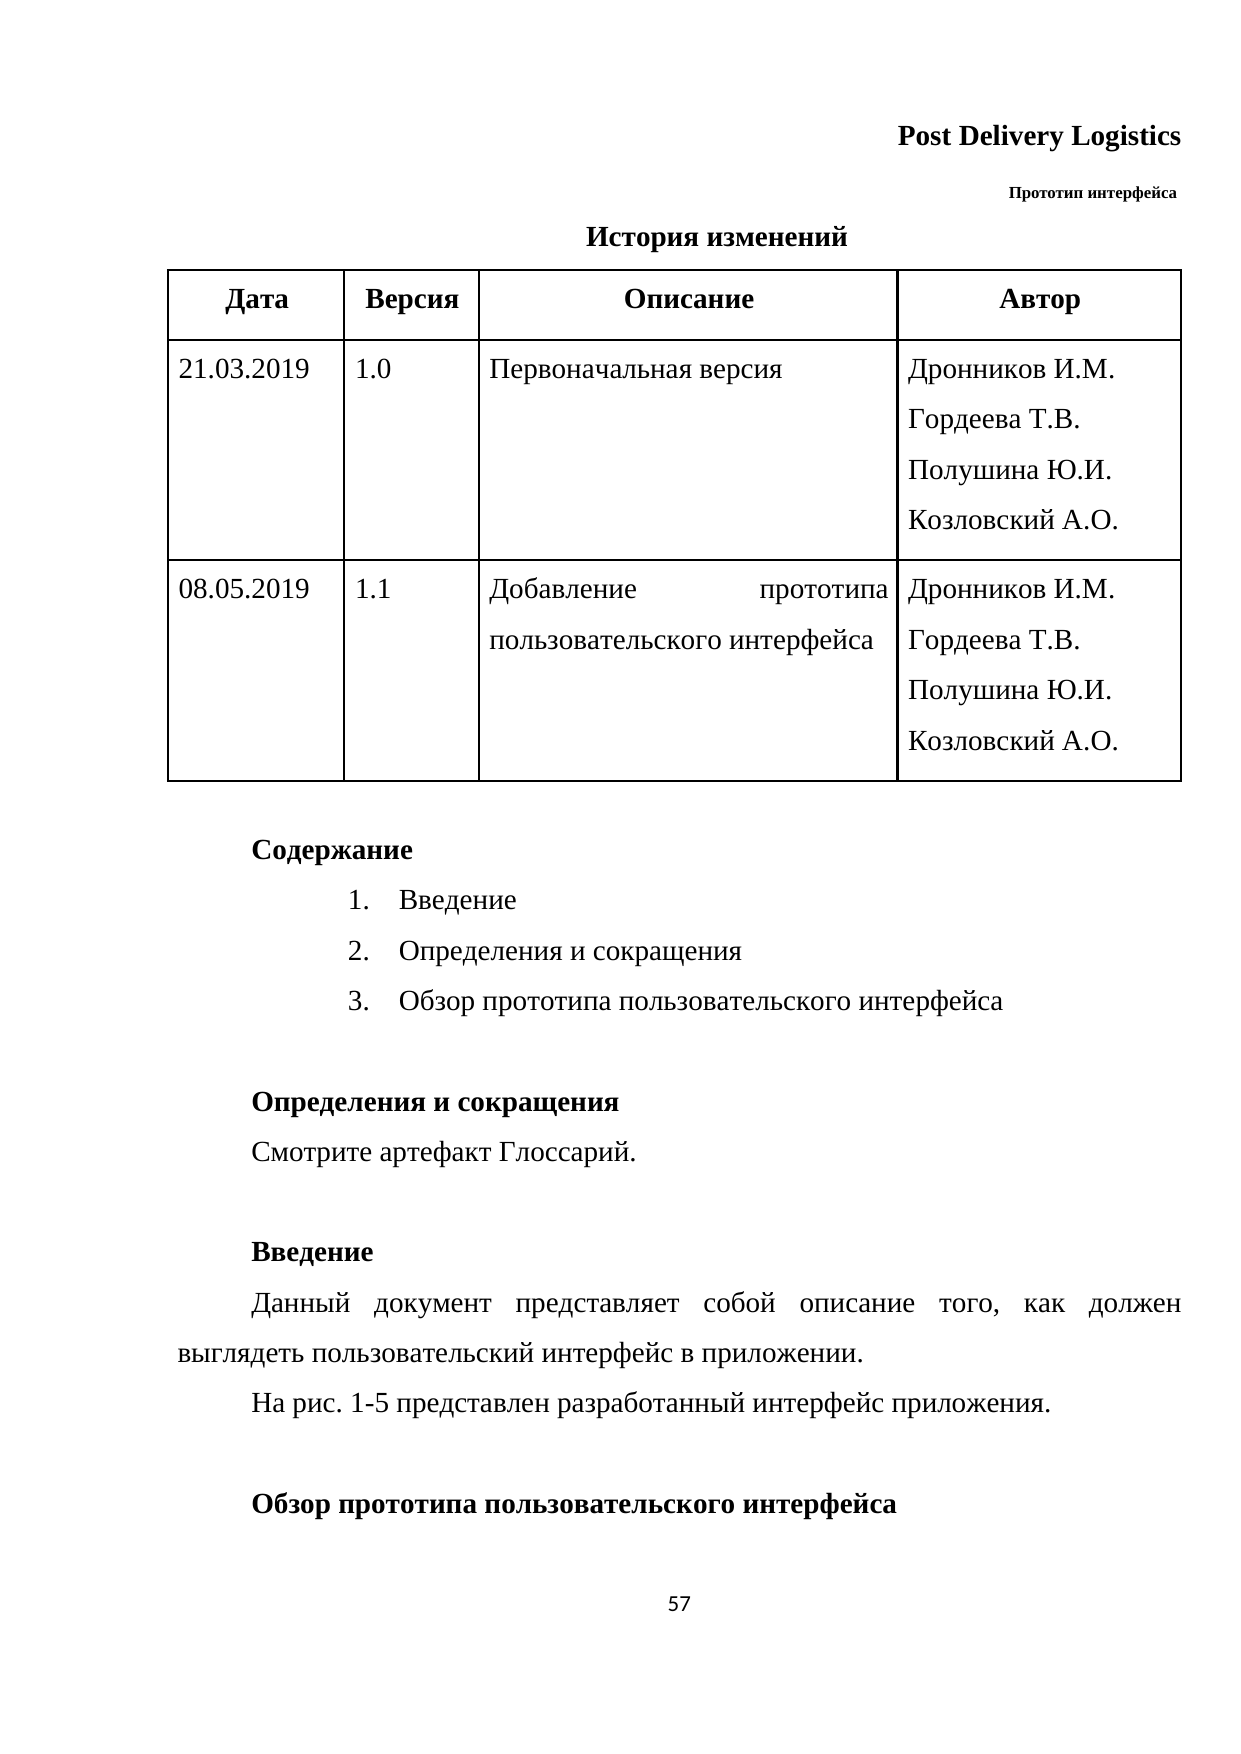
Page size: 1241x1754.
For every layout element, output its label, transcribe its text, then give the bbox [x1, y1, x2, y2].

table_cell Первоначальная версия [480, 341, 896, 559]
text Смотрите артефакт Глоссарий. [177, 1134, 1183, 1167]
list Введение [274, 882, 1183, 916]
table_header Версия [345, 271, 478, 339]
text Обзор прототипа пользовательского интерфейса [177, 1486, 1181, 1520]
table_header Описание [480, 271, 896, 339]
table_cell 08.05.2019 [169, 561, 343, 780]
text История изменений [177, 219, 1183, 252]
text Post Delivery Logistics [177, 118, 1181, 152]
text Содержание [177, 832, 1183, 866]
subtitle Прототип интерфейса [177, 168, 1181, 202]
list Определения и сокращения [274, 933, 1183, 966]
table_cell 1.1 [345, 561, 478, 780]
table_cell 1.0 [345, 341, 478, 559]
text Введение [177, 1234, 1183, 1268]
text Данный документ представляет собой описание того, как должен выглядеть пользовательский интерфейс в приложении. [177, 1285, 1183, 1369]
table_cell Дронников И.М. Гордеева Т.В. Полушина Ю.И. Козловский А.О. [899, 341, 1180, 559]
table_cell Добавление прототипа пользовательского интерфейса [480, 561, 896, 780]
text Определения и сокращения [177, 1084, 1183, 1117]
list Обзор прототипа пользовательского интерфейса [274, 983, 1183, 1017]
table_cell Дронников И.М. Гордеева Т.В. Полушина Ю.И. Козловский А.О. [899, 561, 1180, 780]
text На рис. 1-5 представлен разработанный интерфейс приложения. [177, 1386, 1183, 1419]
table_header Дата [169, 271, 343, 339]
table_cell 21.03.2019 [169, 341, 343, 559]
table_header Автор [899, 271, 1180, 339]
